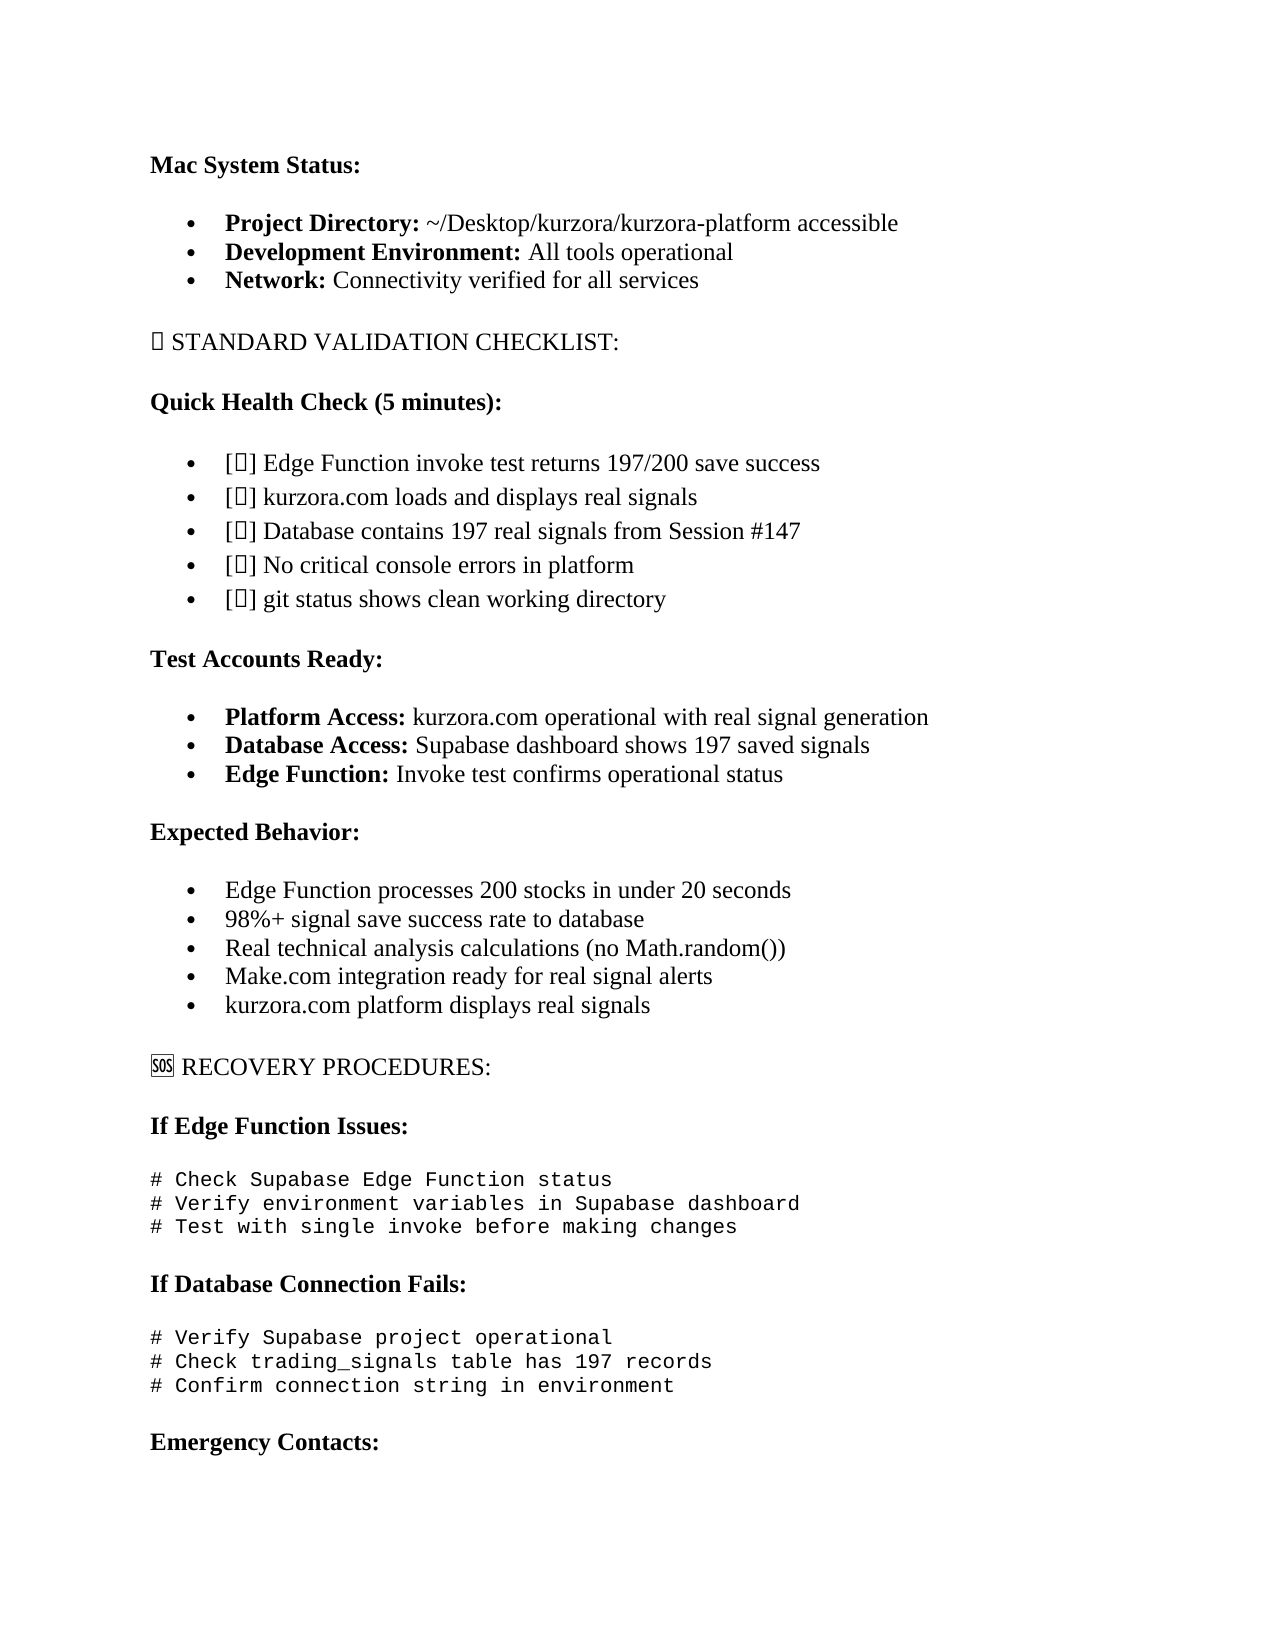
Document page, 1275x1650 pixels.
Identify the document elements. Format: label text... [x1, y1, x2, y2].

text Quick Health Check (5 minutes): [150, 387, 1125, 415]
text If Edge Function Issues: [150, 1111, 1125, 1140]
list 98%+ signal save success rate to database [187, 904, 1125, 933]
list Project Directory: ~/Desktop/kurzora/kurzora-platform accessible [187, 208, 1125, 237]
text Emergency Contacts: [150, 1427, 1125, 1456]
list [✅] No critical console errors in platform [187, 547, 1125, 581]
text # Confirm connection string in environment [150, 1374, 1125, 1398]
text # Check trading_signals table has 197 records [150, 1351, 1125, 1374]
text # Verify Supabase project operational [150, 1327, 1125, 1351]
list Make.com integration ready for real signal alerts [187, 961, 1125, 990]
list [✅] kurzora.com loads and displays real signals [187, 478, 1125, 513]
text Mac System Status: [150, 150, 1125, 179]
list Real technical analysis calculations (no Math.random()) [187, 933, 1125, 961]
list kurzora.com platform displays real signals [187, 990, 1125, 1019]
list [✅] Database contains 197 real signals from Session #147 [187, 513, 1125, 547]
list Development Environment: All tools operational [187, 237, 1125, 265]
text ✅ STANDARD VALIDATION CHECKLIST: [150, 323, 1125, 357]
text # Check Supabase Edge Function status [150, 1169, 1125, 1193]
list Platform Access: kurzora.com operational with real signal generation [187, 702, 1125, 731]
text # Verify environment variables in Supabase dashboard [150, 1193, 1125, 1217]
text If Database Connection Fails: [150, 1269, 1125, 1298]
list Database Access: Supabase dashboard shows 197 saved signals [187, 731, 1125, 759]
text Test Accounts Ready: [150, 644, 1125, 673]
text # Test with single invoke before making changes [150, 1217, 1125, 1240]
list Edge Function processes 200 stocks in under 20 seconds [187, 875, 1125, 904]
list Edge Function: Invoke test confirms operational status [187, 759, 1125, 788]
text Expected Behavior: [150, 817, 1125, 846]
list Network: Connectivity verified for all services [187, 265, 1125, 294]
list [✅] Edge Function invoke test returns 197/200 save success [187, 444, 1125, 478]
text 🆘 RECOVERY PROCEDURES: [150, 1048, 1125, 1082]
list [✅] git status shows clean working directory [187, 581, 1125, 615]
